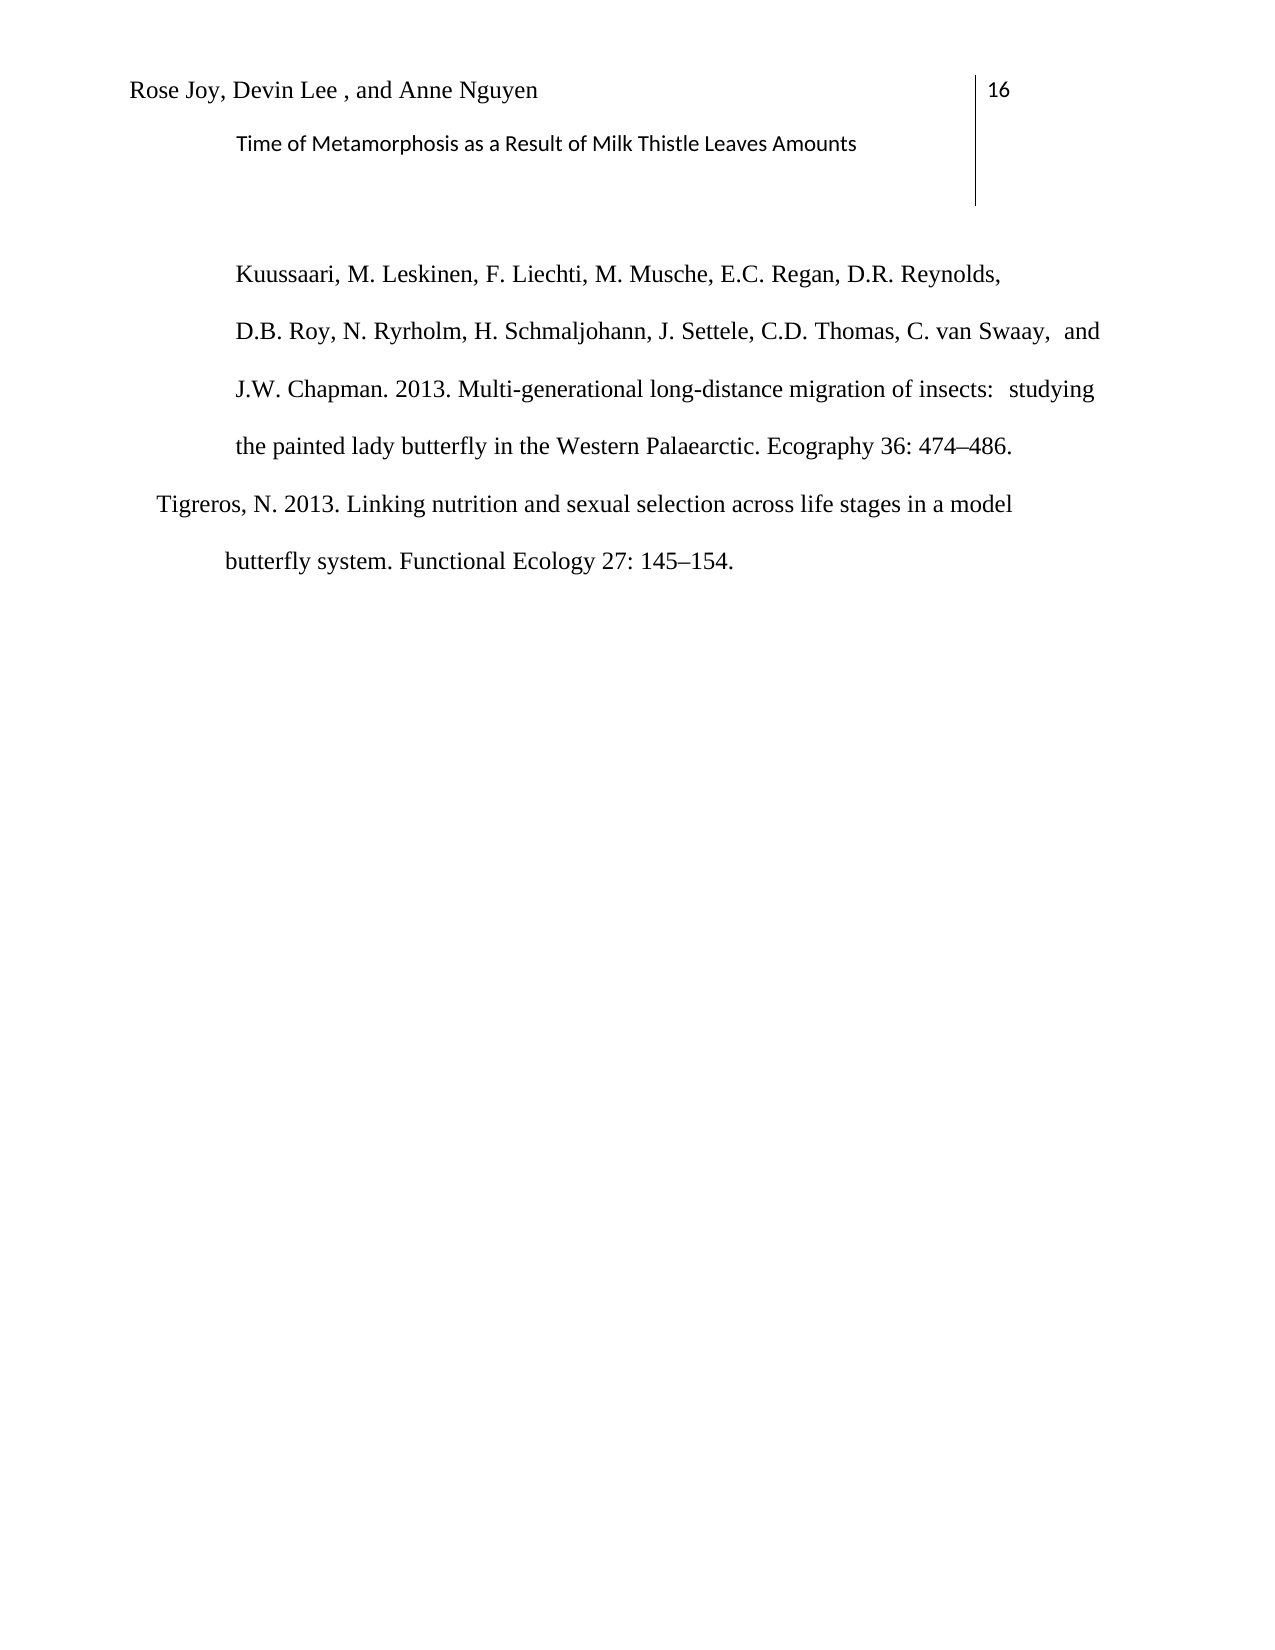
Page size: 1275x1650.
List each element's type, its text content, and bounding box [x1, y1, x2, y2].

text D.B. Roy, N. Ryrholm, H. Schmaljohann, J. Settele, C.D. Thomas, C. van Swaay, and J.W. Chapman. 2013. Multi-generational long-distance migration of insects: studying the painted lady butterfly in the Western Palaearctic. Ecography 36: 474–486. [235, 316, 1112, 460]
text Tigreros, N. 2013. Linking nutrition and sexual selection across life stages in a model butterfly system. Functional Ecology 27: 145–154. [150, 489, 1125, 575]
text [235, 259, 1112, 288]
